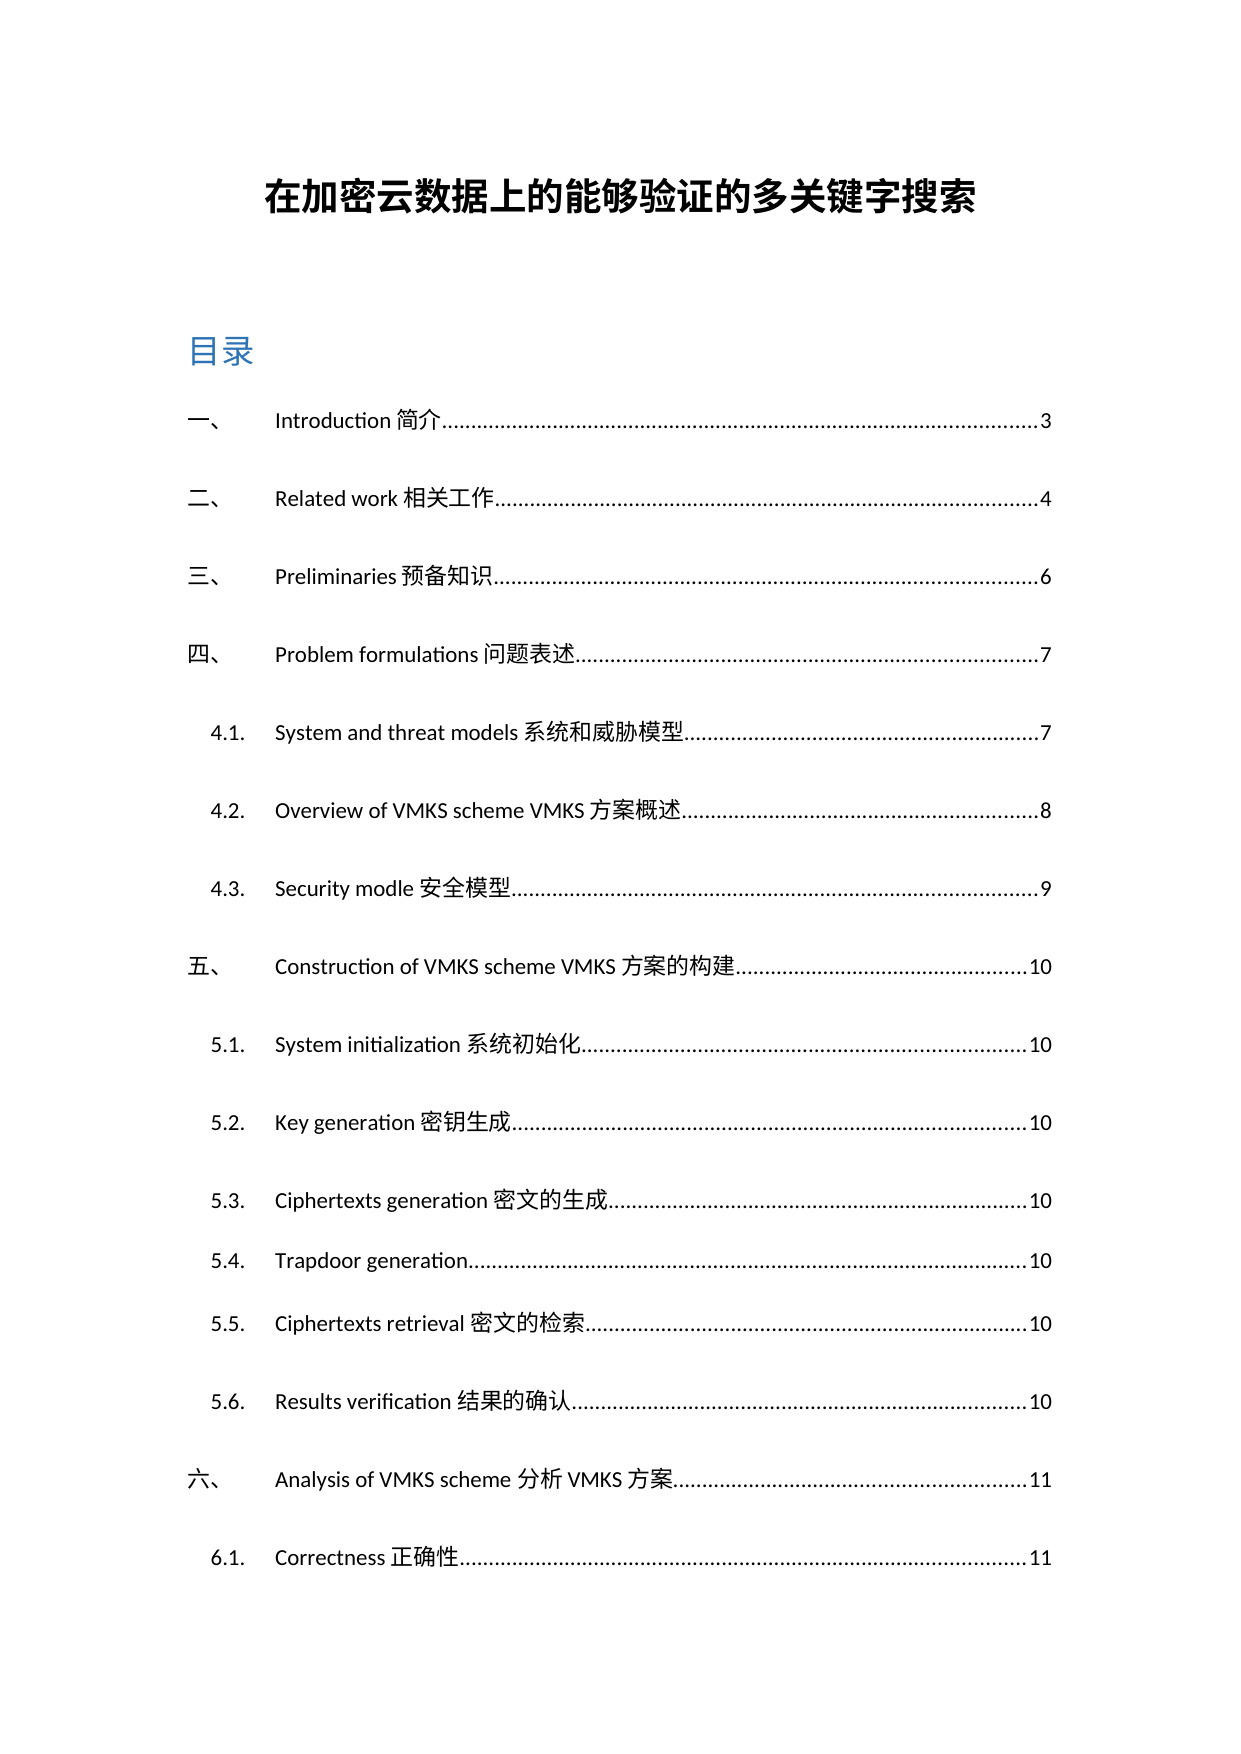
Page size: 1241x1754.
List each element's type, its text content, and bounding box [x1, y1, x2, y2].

text 在加密云数据上的能够验证的多关键字搜索 [187, 162, 1053, 227]
